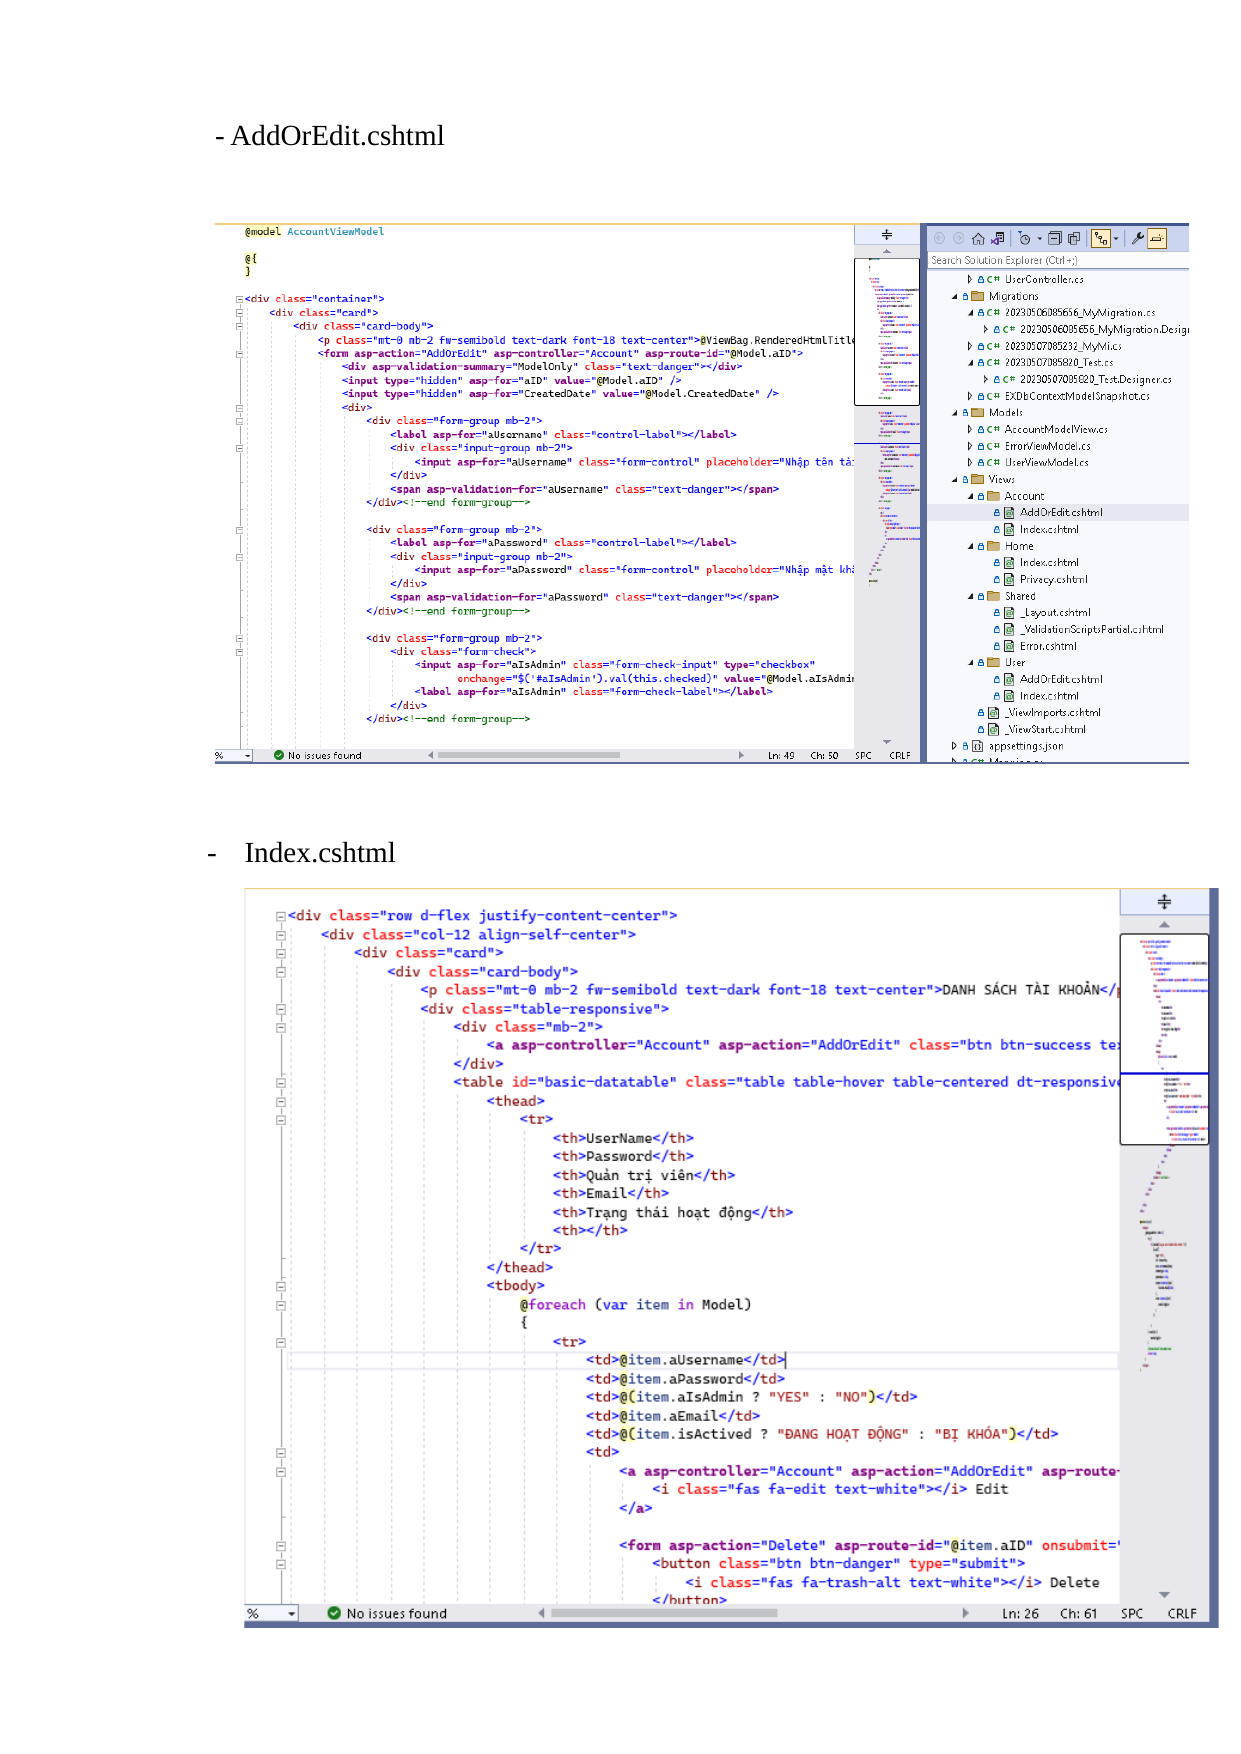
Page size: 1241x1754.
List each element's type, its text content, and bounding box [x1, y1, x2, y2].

text - AddOrEdit.cshtml [215, 118, 1152, 152]
list Index.cshtml [207, 836, 1152, 869]
picture [244, 888, 1219, 1628]
picture [214, 223, 1190, 764]
